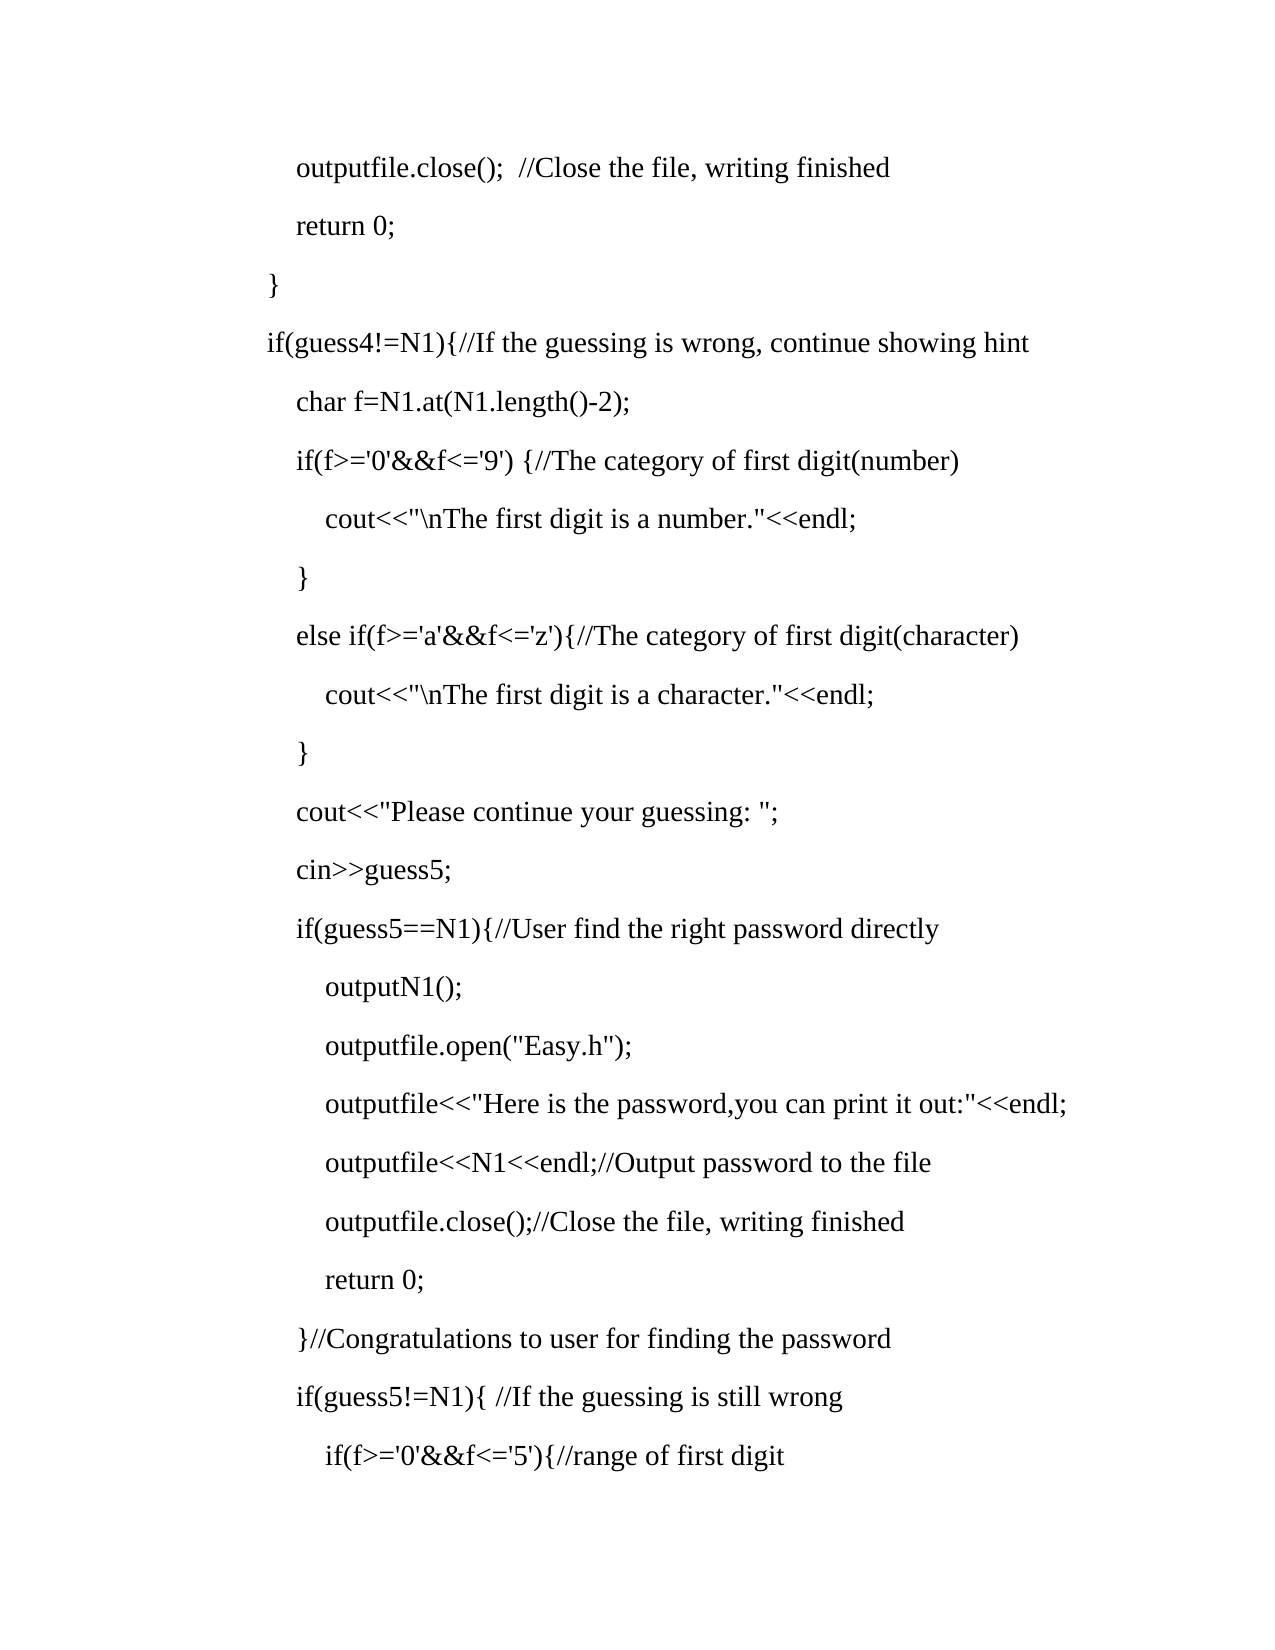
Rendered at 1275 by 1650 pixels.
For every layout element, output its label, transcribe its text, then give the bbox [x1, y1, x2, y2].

text } [150, 735, 1125, 769]
text if(guess5==N1){//User find the right password directly [150, 911, 1125, 944]
text outputfile<<N1<<endl;//Output password to the file [150, 1145, 1125, 1179]
text } [150, 267, 1125, 301]
text outputfile.open("Easy.h"); [150, 1028, 1125, 1062]
text return 0; [150, 1262, 1125, 1296]
text cout<<"\nThe first digit is a character."<<endl; [150, 677, 1125, 710]
text if(guess4!=N1){//If the guessing is wrong, continue showing hint [150, 326, 1125, 359]
text char f=N1.at(N1.length()-2); [150, 384, 1125, 418]
text outputfile.close();//Close the file, writing finished [150, 1204, 1125, 1237]
text if(guess5!=N1){ //If the guessing is still wrong [150, 1379, 1125, 1413]
text outputN1(); [150, 969, 1125, 1003]
text outputfile.close(); //Close the file, writing finished [150, 150, 1125, 183]
text }//Congratulations to user for finding the password [150, 1321, 1125, 1354]
text cout<<"\nThe first digit is a number."<<endl; [150, 501, 1125, 535]
text cout<<"Please continue your guessing: "; [150, 794, 1125, 827]
text return 0; [150, 208, 1125, 242]
text outputfile<<"Here is the password,you can print it out:"<<endl; [150, 1087, 1125, 1120]
text if(f>='0'&&f<='9') {//The category of first digit(number) [150, 443, 1125, 476]
text cin>>guess5; [150, 852, 1125, 886]
text else if(f>='a'&&f<='z'){//The category of first digit(character) [150, 618, 1125, 652]
text } [150, 560, 1125, 593]
text if(f>='0'&&f<='5'){//range of first digit [150, 1438, 1125, 1471]
